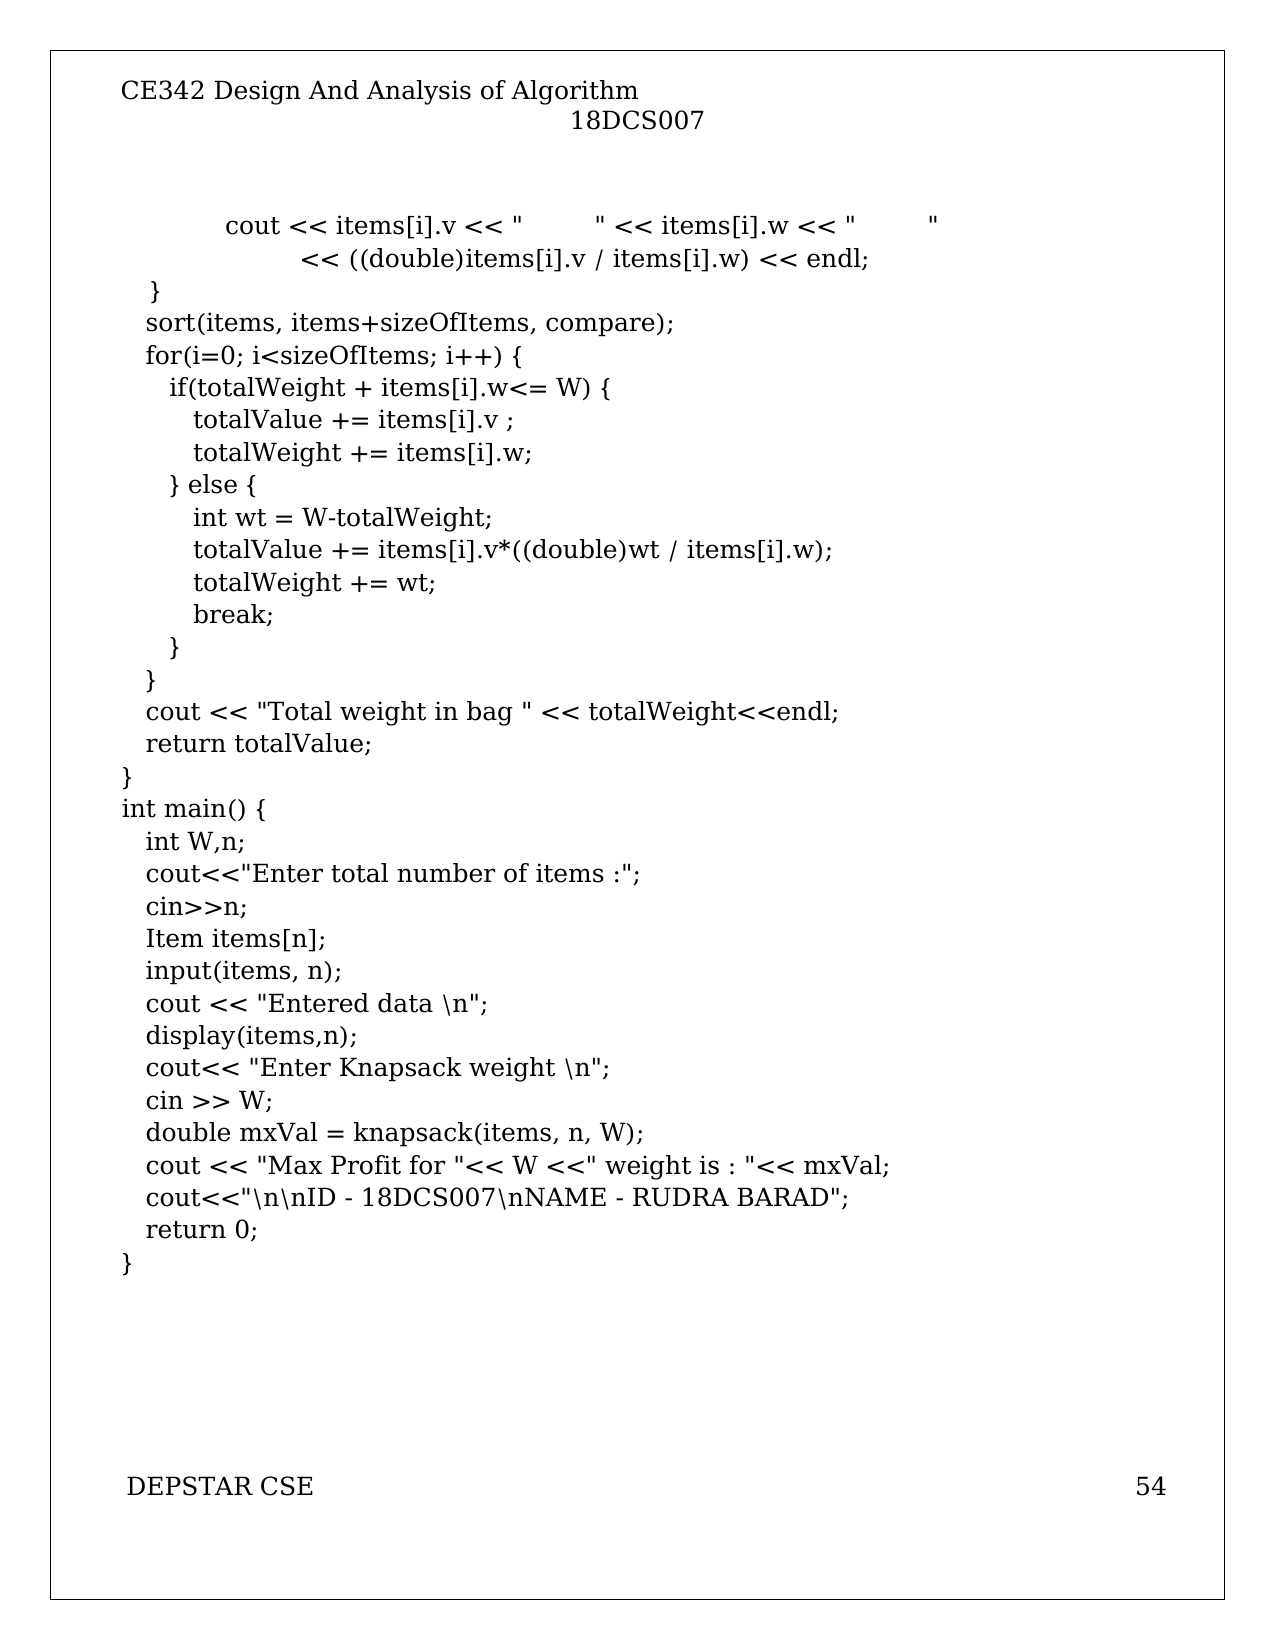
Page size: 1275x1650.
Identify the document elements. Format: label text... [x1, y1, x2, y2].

text cout<<"\n\nID - 18DCS007\nNAME - RUDRA BARAD"; [122, 1182, 1167, 1212]
text sort(items, items+sizeOfItems, compare); [122, 307, 1167, 337]
text cout<<"Enter total number of items :"; [122, 858, 1167, 888]
text } [122, 631, 1167, 661]
text cout << "Entered data \n"; [122, 987, 1167, 1017]
text totalWeight += wt; [122, 566, 1167, 596]
text } [122, 1246, 1167, 1276]
text } else { [122, 469, 1167, 499]
text break; [122, 598, 1167, 628]
text totalValue += items[i].v ; [122, 404, 1167, 434]
text if(totalWeight + items[i].w<= W) { [122, 372, 1167, 402]
text } [122, 274, 1167, 304]
text int W,n; [122, 825, 1167, 855]
text cin>>n; [122, 890, 1167, 920]
text for(i=0; i<sizeOfItems; i++) { [122, 339, 1167, 369]
text display(items,n); [122, 1020, 1167, 1050]
text int main() { [122, 793, 1167, 823]
text cout << items[i].v << " " << items[i].w << " " [122, 210, 1167, 240]
text return 0; [122, 1214, 1167, 1244]
text input(items, n); [122, 955, 1167, 985]
text cin >> W; [122, 1084, 1167, 1114]
text Item items[n]; [122, 922, 1167, 952]
text cout<< "Enter Knapsack weight \n"; [122, 1052, 1167, 1082]
text return totalValue; [122, 728, 1167, 758]
text totalWeight += items[i].w; [122, 437, 1167, 467]
text cout << "Total weight in bag " << totalWeight<<endl; [122, 696, 1167, 726]
text totalValue += items[i].v*((double)wt / items[i].w); [122, 534, 1167, 564]
text } [122, 663, 1167, 693]
text cout << "Max Profit for "<< W <<" weight is : "<< mxVal; [122, 1149, 1167, 1179]
text double mxVal = knapsack(items, n, W); [122, 1117, 1167, 1147]
text } [122, 761, 1167, 791]
text << ((double)items[i].v / items[i].w) << endl; [122, 242, 1167, 272]
text int wt = W-totalWeight; [122, 501, 1167, 531]
